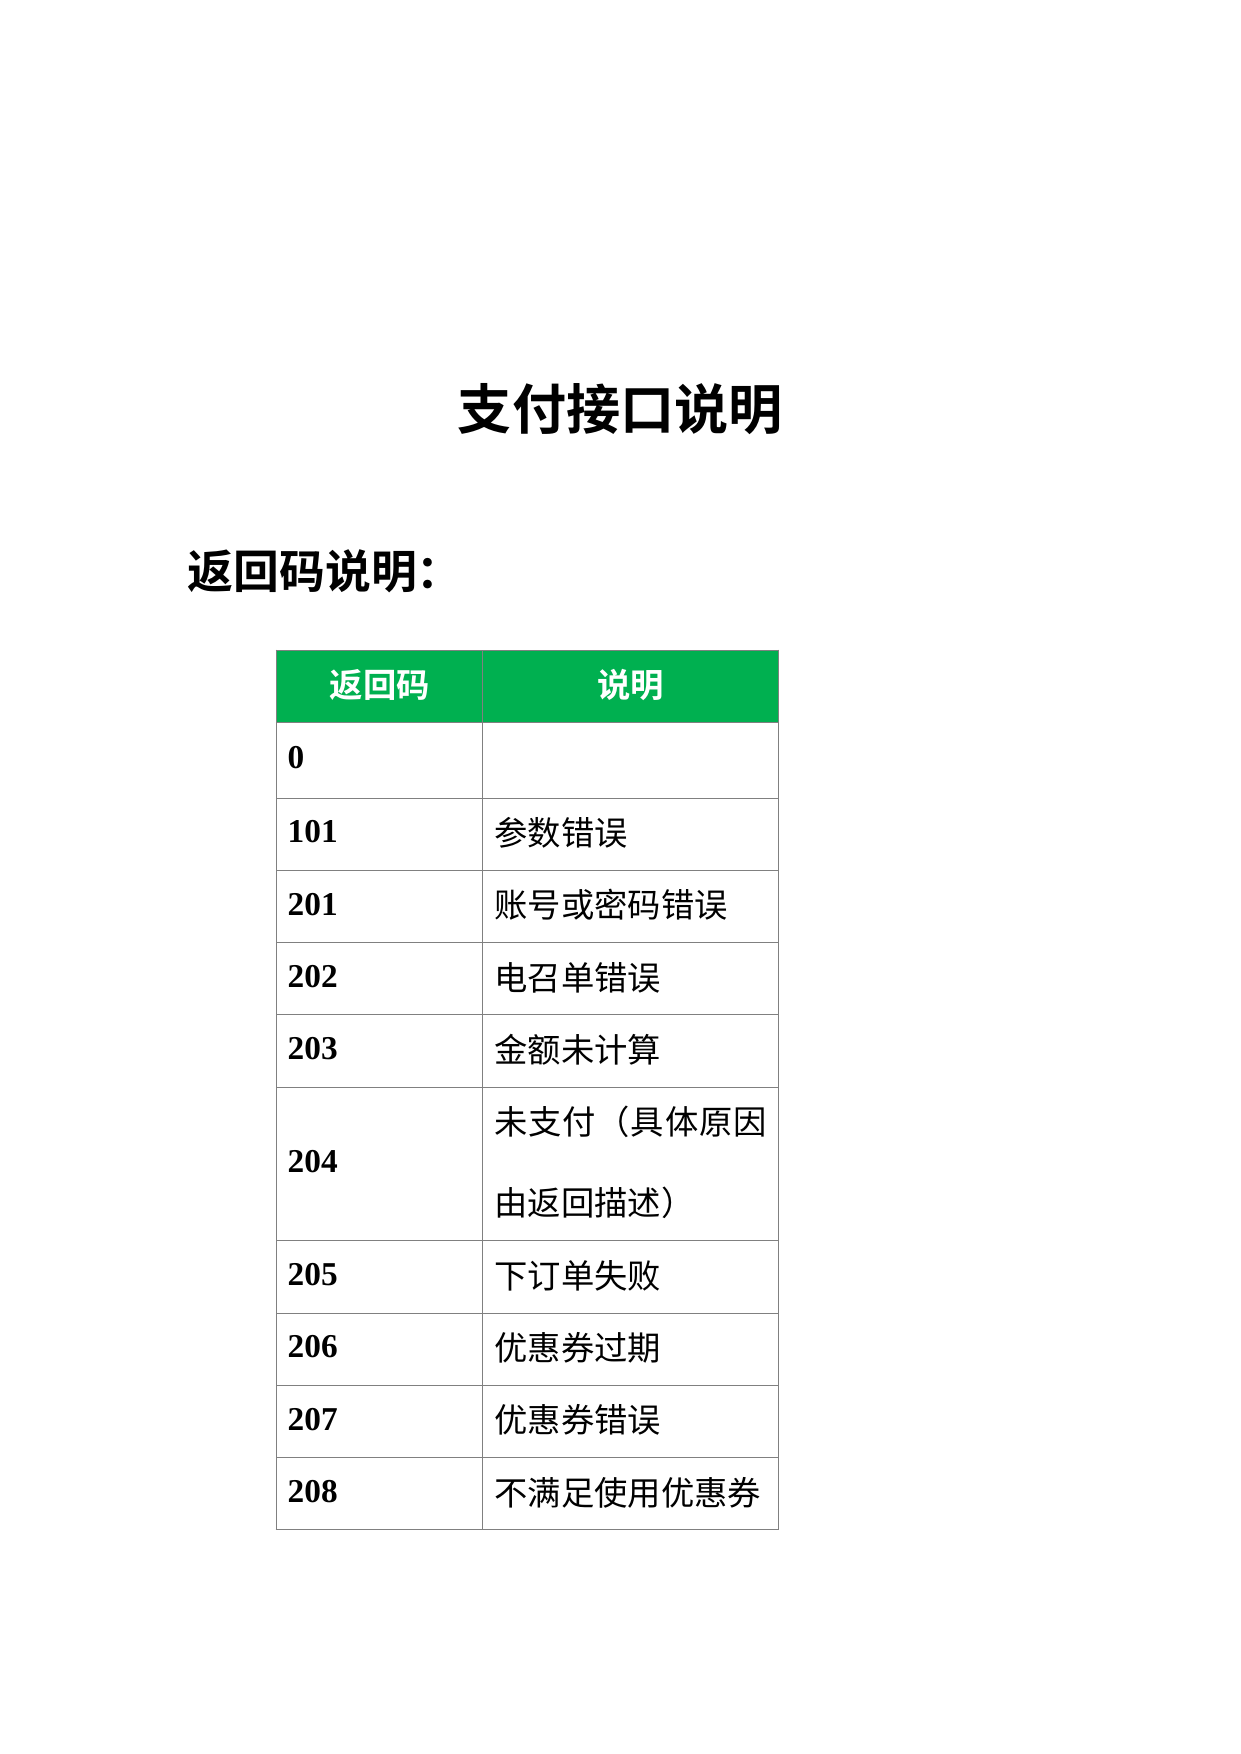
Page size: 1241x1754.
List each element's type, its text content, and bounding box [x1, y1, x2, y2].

table_cell 202 [277, 943, 482, 1014]
text 支付接口说明 [187, 357, 1053, 454]
table_cell 203 [277, 1015, 482, 1087]
table_cell 优惠券过期 [483, 1314, 778, 1385]
table_cell 0 [277, 723, 482, 797]
table_cell 206 [277, 1314, 482, 1385]
table_cell 未支付（具体原因由返回描述） [483, 1088, 778, 1240]
table_cell 账号或密码错误 [483, 871, 778, 942]
table_cell 204 [277, 1088, 482, 1240]
table_cell 参数错误 [483, 799, 778, 870]
table_cell 金额未计算 [483, 1015, 778, 1087]
table_cell 205 [277, 1241, 482, 1312]
table_cell 101 [277, 799, 482, 870]
table_header 返回码 [277, 651, 482, 722]
table_cell 优惠券错误 [483, 1386, 778, 1457]
table_cell 208 [277, 1458, 482, 1529]
text 返回码说明： [187, 519, 1053, 617]
table_cell 不满足使用优惠券 [483, 1458, 778, 1529]
table_cell 201 [277, 871, 482, 942]
table_header 说明 [483, 651, 778, 722]
table_cell 电召单错误 [483, 943, 778, 1014]
table_cell 207 [277, 1386, 482, 1457]
table_cell [483, 723, 778, 797]
table_cell 下订单失败 [483, 1241, 778, 1312]
